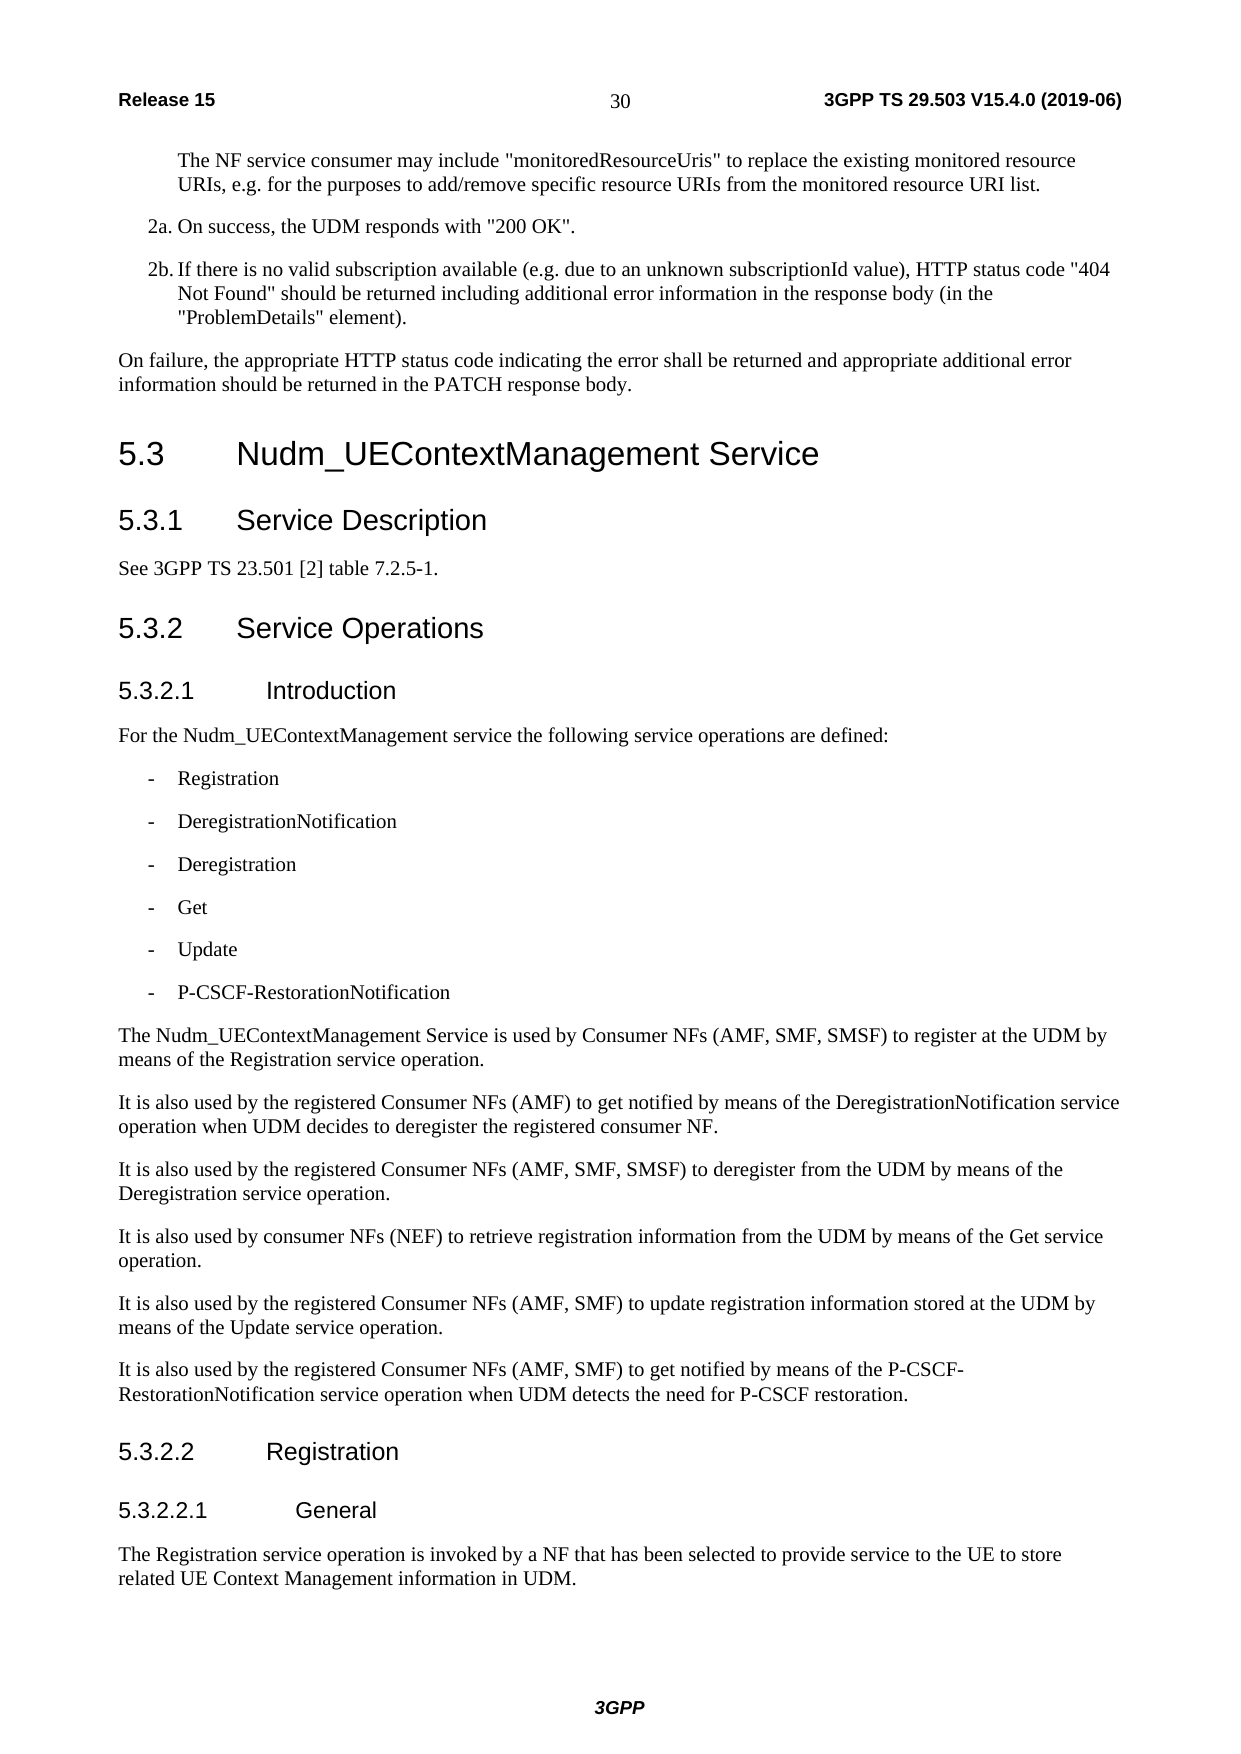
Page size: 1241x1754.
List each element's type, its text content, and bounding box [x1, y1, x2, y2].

subtitle 5.3.2.2.1 General [118, 1497, 1122, 1523]
text It is also used by the registered Consumer NFs (AMF, SMF) to get notified by means of the P-CSCF-RestorationNotification service operation when UDM detects the need for P-CSCF restoration. [118, 1357, 1122, 1406]
subtitle 5.3.1 Service Description [118, 503, 1122, 537]
text - Deregistration [148, 852, 1122, 876]
text 2a. On success, the UDM responds with "200 OK". [148, 214, 1122, 238]
text It is also used by the registered Consumer NFs (AMF) to get notified by means of the DeregistrationNotification service operation when UDM decides to deregister the registered consumer NF. [118, 1090, 1122, 1138]
text The Registration service operation is invoked by a NF that has been selected to provide service to the UE to store related UE Context Management information in UDM. [118, 1542, 1122, 1590]
text On failure, the appropriate HTTP status code indicating the error shall be returned and appropriate additional error information should be returned in the PATCH response body. [118, 348, 1122, 396]
text It is also used by consumer NFs (NEF) to retrieve registration information from the UDM by means of the Get service operation. [118, 1224, 1122, 1272]
text - DeregistrationNotification [148, 809, 1122, 833]
subtitle 5.3.2 Service Operations [118, 611, 1122, 644]
text - P-CSCF-RestorationNotification [148, 980, 1122, 1004]
text 2b. If there is no valid subscription available (e.g. due to an unknown subscriptionId value), HTTP status code "404 Not Found" should be returned including additional error information in the response body (in the "ProblemDetails" element). [148, 257, 1122, 329]
text - Update [148, 937, 1122, 961]
text For the Nudm_UEContextManagement service the following service operations are defined: [118, 723, 1122, 747]
text It is also used by the registered Consumer NFs (AMF, SMF, SMSF) to deregister from the UDM by means of the Deregistration service operation. [118, 1157, 1122, 1205]
text - Get [148, 894, 1122, 919]
text See 3GPP TS 23.501 [2] table 7.2.5-1. [118, 556, 1122, 580]
text - Registration [148, 766, 1122, 790]
subtitle 5.3 Nudm_UEContextManagement Service [118, 434, 1122, 472]
text The NF service consumer may include "monitoredResourceUris" to replace the existing monitored resource URIs, e.g. for the purposes to add/remove specific resource URIs from the monitored resource URI list. [148, 147, 1122, 196]
subtitle 5.3.2.1 Introduction [118, 676, 1122, 704]
subtitle 5.3.2.2 Registration [118, 1437, 1122, 1466]
text The Nudm_UEContextManagement Service is used by Consumer NFs (AMF, SMF, SMSF) to register at the UDM by means of the Registration service operation. [118, 1023, 1122, 1071]
text It is also used by the registered Consumer NFs (AMF, SMF) to update registration information stored at the UDM by means of the Update service operation. [118, 1291, 1122, 1339]
